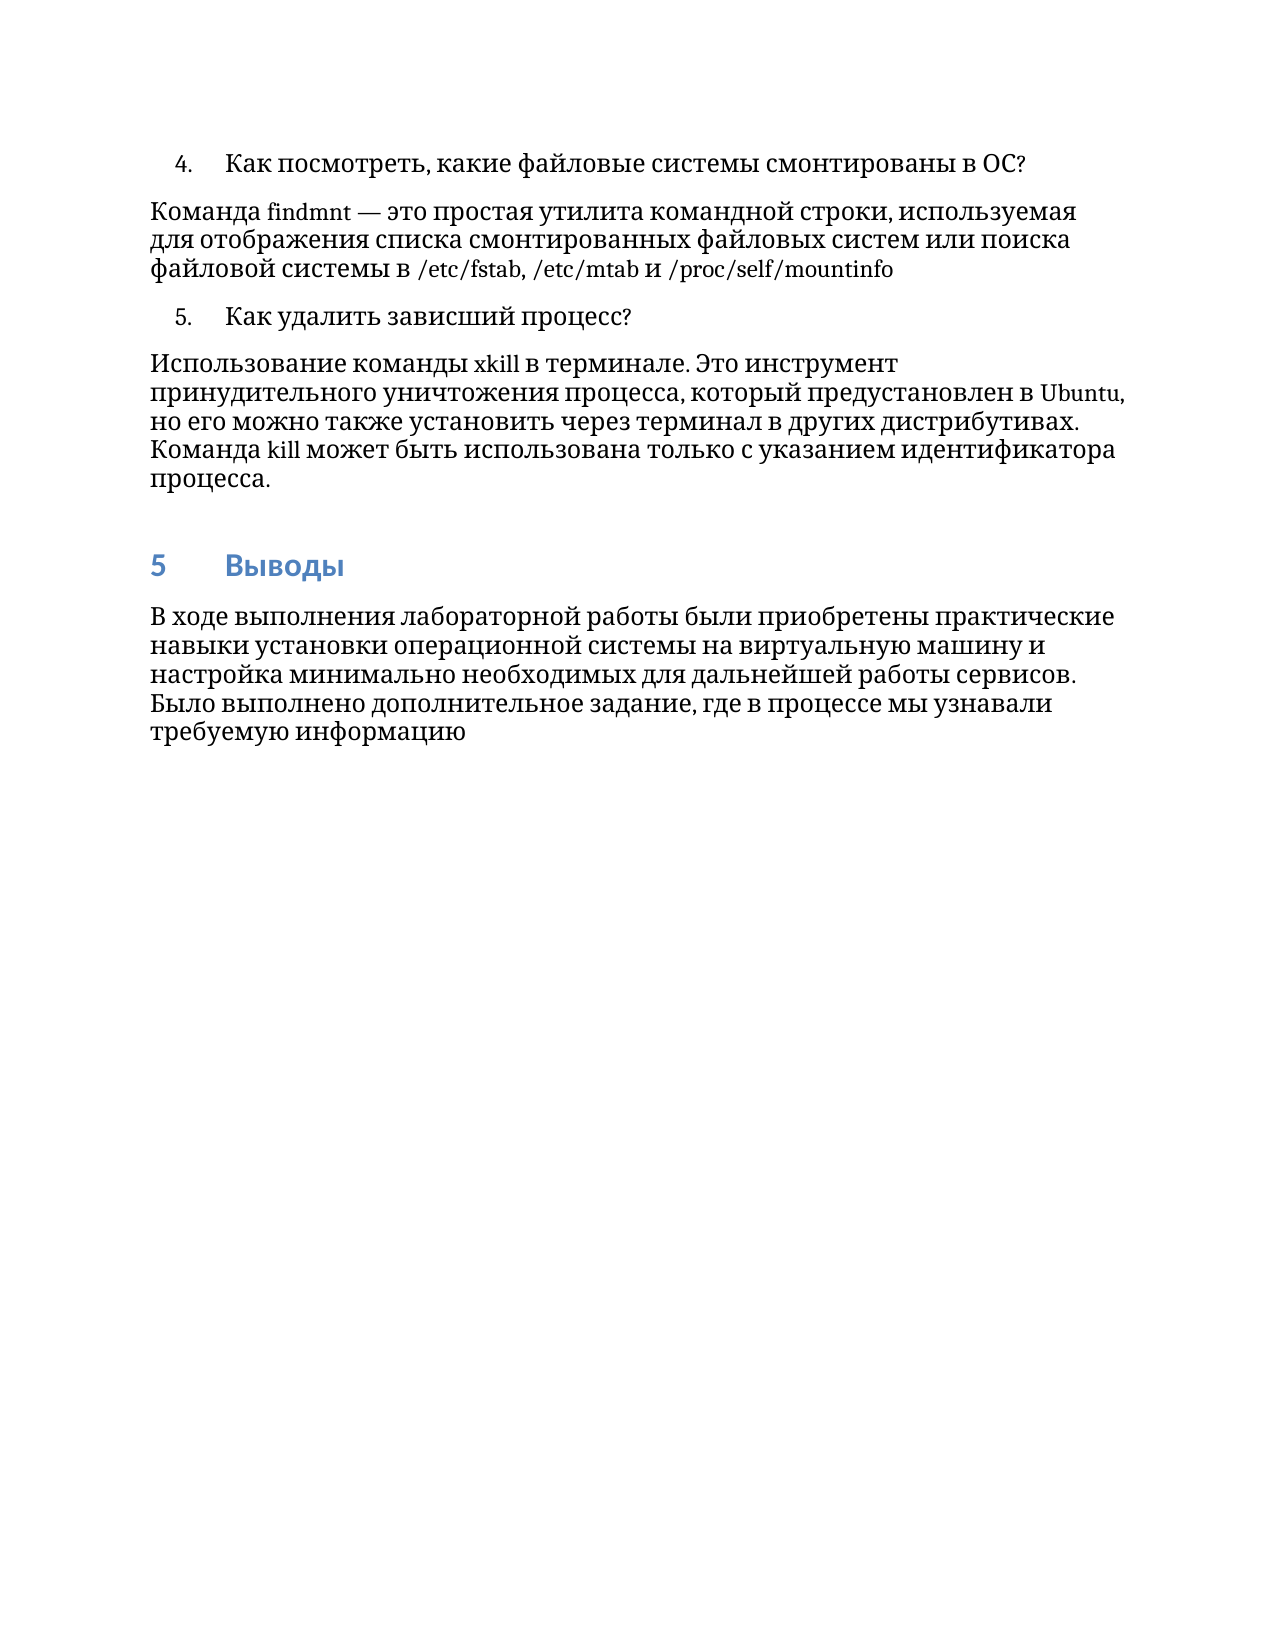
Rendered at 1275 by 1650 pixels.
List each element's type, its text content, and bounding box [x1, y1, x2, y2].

text В ходе выполнения лабораторной работы были приобретены практические навыки установки операционной системы на виртуальную машину и настройка минимально необходимых для дальнейшей работы сервисов. Было выполнено дополнительное задание, где в процессе мы узнавали требуемую информацию [150, 603, 1125, 747]
text Команда findmnt — это простая утилита командной строки, используемая для отображения списка смонтированных файловых систем или поиска файловой системы в /etc/fstab, /etc/mtab и /proc/self/mountinfo [150, 197, 1125, 284]
text Использование команды xkill в терминале. Это инструмент принудительного уничтожения процесса, который предустановлен в Ubuntu, но его можно также установить через терминал в других дистрибутивах. Команда kill может быть использована только с указанием идентификатора процесса. [150, 350, 1125, 494]
subtitle 5 Выводы [150, 544, 1125, 584]
list Как удалить зависший процесс? [175, 302, 1125, 331]
list Как посмотреть, какие файловые системы смонтированы в ОС? [175, 150, 1125, 179]
